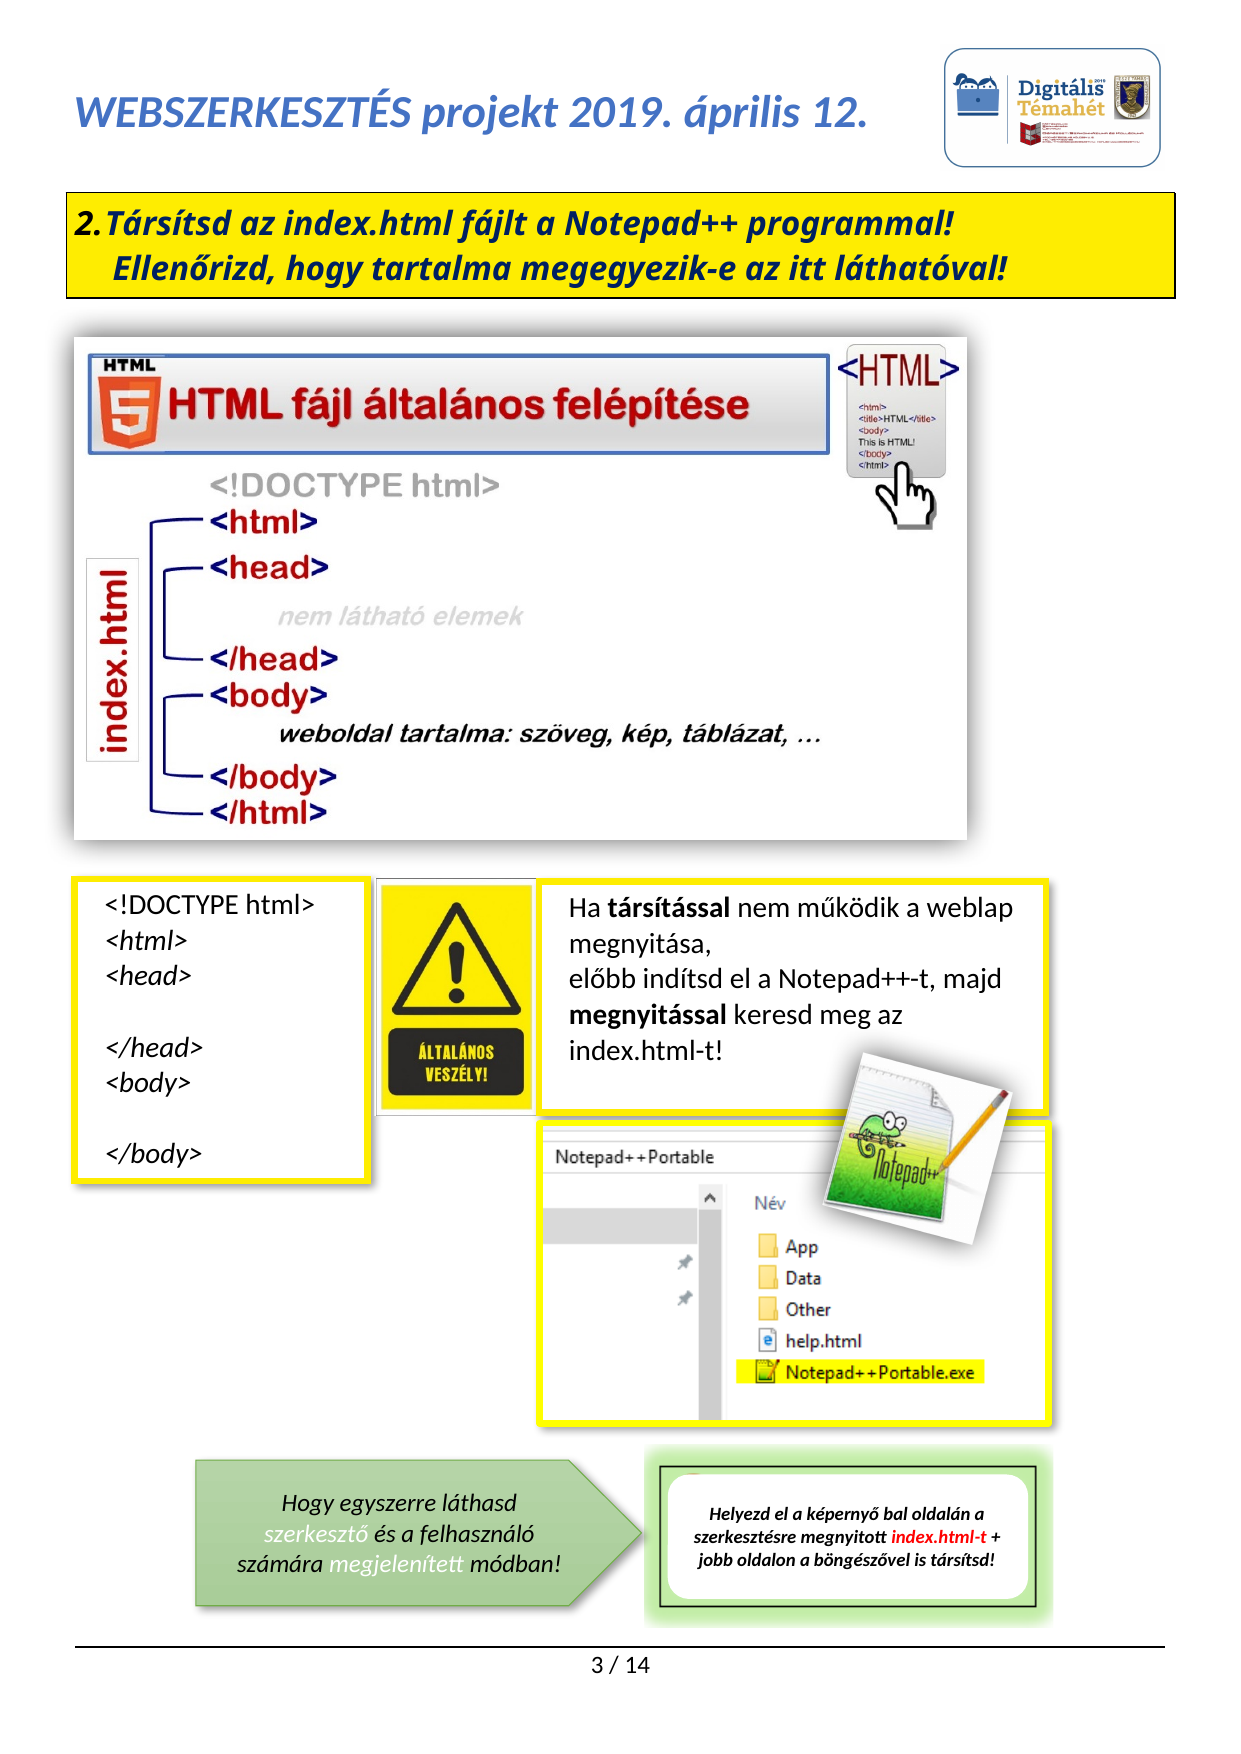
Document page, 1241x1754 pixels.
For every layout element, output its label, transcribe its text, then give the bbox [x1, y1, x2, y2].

picture [644, 1444, 1054, 1628]
picture [940, 44, 1166, 171]
picture [74, 337, 967, 840]
subtitle Társítsd az index.html fájlt a Notepad++ programmal! Ellenőrizd, hogy tartalma megegyezik-e az itt láthatóval! [67, 193, 1174, 297]
picture [374, 878, 536, 1116]
picture [543, 1053, 1045, 1420]
